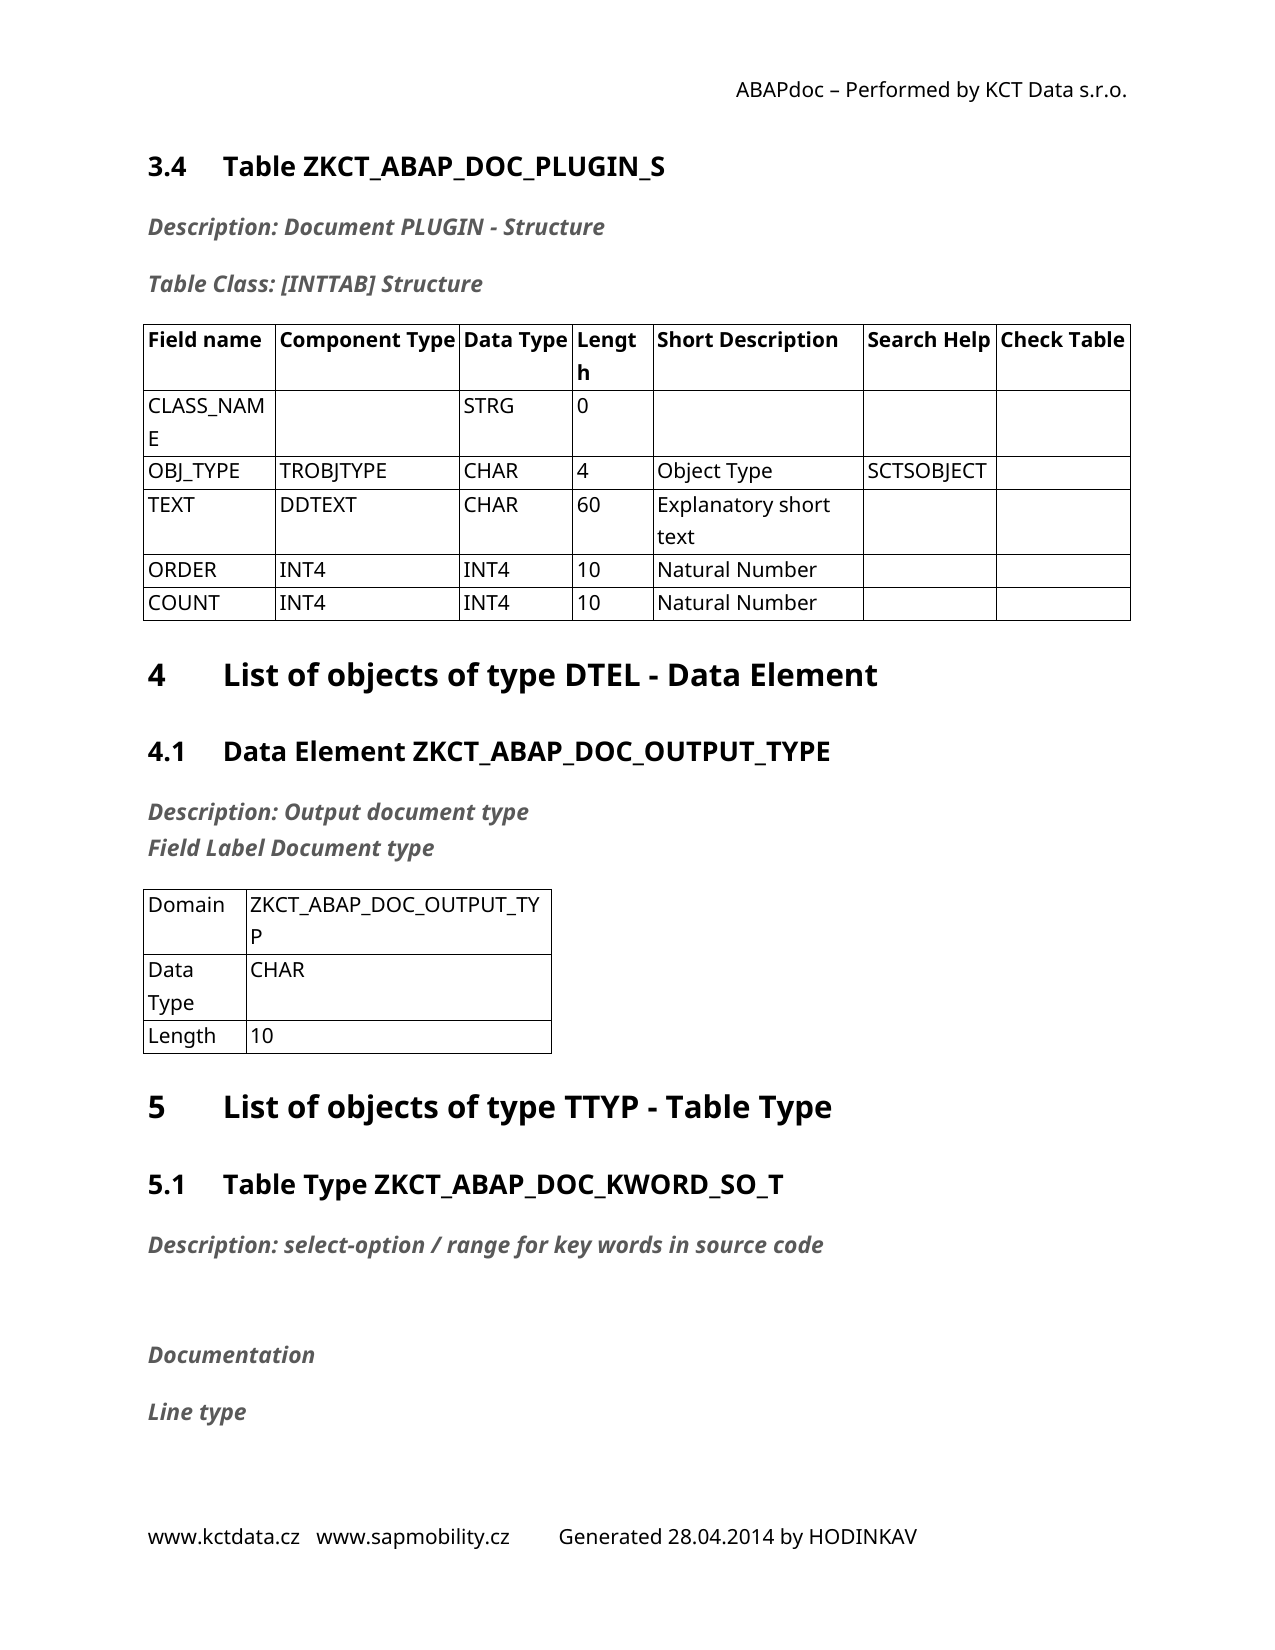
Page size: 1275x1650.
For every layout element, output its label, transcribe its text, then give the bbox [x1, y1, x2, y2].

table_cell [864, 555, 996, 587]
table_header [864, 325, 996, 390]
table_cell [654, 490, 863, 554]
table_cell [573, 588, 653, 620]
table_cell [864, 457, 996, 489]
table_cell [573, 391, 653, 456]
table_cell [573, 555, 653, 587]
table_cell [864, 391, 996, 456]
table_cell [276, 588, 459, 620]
text List of objects of type DTEL - Data Element [148, 653, 1127, 695]
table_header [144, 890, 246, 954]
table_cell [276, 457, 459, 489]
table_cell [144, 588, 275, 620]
text Description: select-option / range for key words in source code [148, 1229, 1127, 1260]
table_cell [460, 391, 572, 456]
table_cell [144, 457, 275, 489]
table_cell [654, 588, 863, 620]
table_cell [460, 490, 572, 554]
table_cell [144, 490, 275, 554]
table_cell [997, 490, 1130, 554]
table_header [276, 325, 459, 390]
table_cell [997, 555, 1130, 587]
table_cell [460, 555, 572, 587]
text Description: Output document type Field Label Document type [148, 796, 1127, 863]
text Line type [148, 1396, 1127, 1427]
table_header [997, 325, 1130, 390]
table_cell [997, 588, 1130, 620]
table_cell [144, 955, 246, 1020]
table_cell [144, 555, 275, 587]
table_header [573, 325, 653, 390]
text Table ZKCT_ABAP_DOC_PLUGIN_S [148, 148, 1127, 184]
text List of objects of type TTYP - Table Type [148, 1085, 1127, 1128]
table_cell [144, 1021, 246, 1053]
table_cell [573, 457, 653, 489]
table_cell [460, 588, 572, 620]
text Documentation [148, 1339, 1127, 1370]
text Description: Document PLUGIN - Structure [148, 211, 1127, 242]
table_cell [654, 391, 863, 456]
text Data Element ZKCT_ABAP_DOC_OUTPUT_TYPE [148, 733, 1127, 770]
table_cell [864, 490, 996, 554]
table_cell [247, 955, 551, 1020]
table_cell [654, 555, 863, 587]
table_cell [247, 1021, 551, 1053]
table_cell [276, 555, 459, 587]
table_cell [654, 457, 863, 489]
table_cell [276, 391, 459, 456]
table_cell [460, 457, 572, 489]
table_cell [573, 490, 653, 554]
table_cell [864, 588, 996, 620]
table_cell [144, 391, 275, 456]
text Table Class: [INTTAB] Structure [148, 268, 1127, 299]
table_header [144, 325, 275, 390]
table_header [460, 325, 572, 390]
text Table Type ZKCT_ABAP_DOC_KWORD_SO_T [148, 1166, 1127, 1202]
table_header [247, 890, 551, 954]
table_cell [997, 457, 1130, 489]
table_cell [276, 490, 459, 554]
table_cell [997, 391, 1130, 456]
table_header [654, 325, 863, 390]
